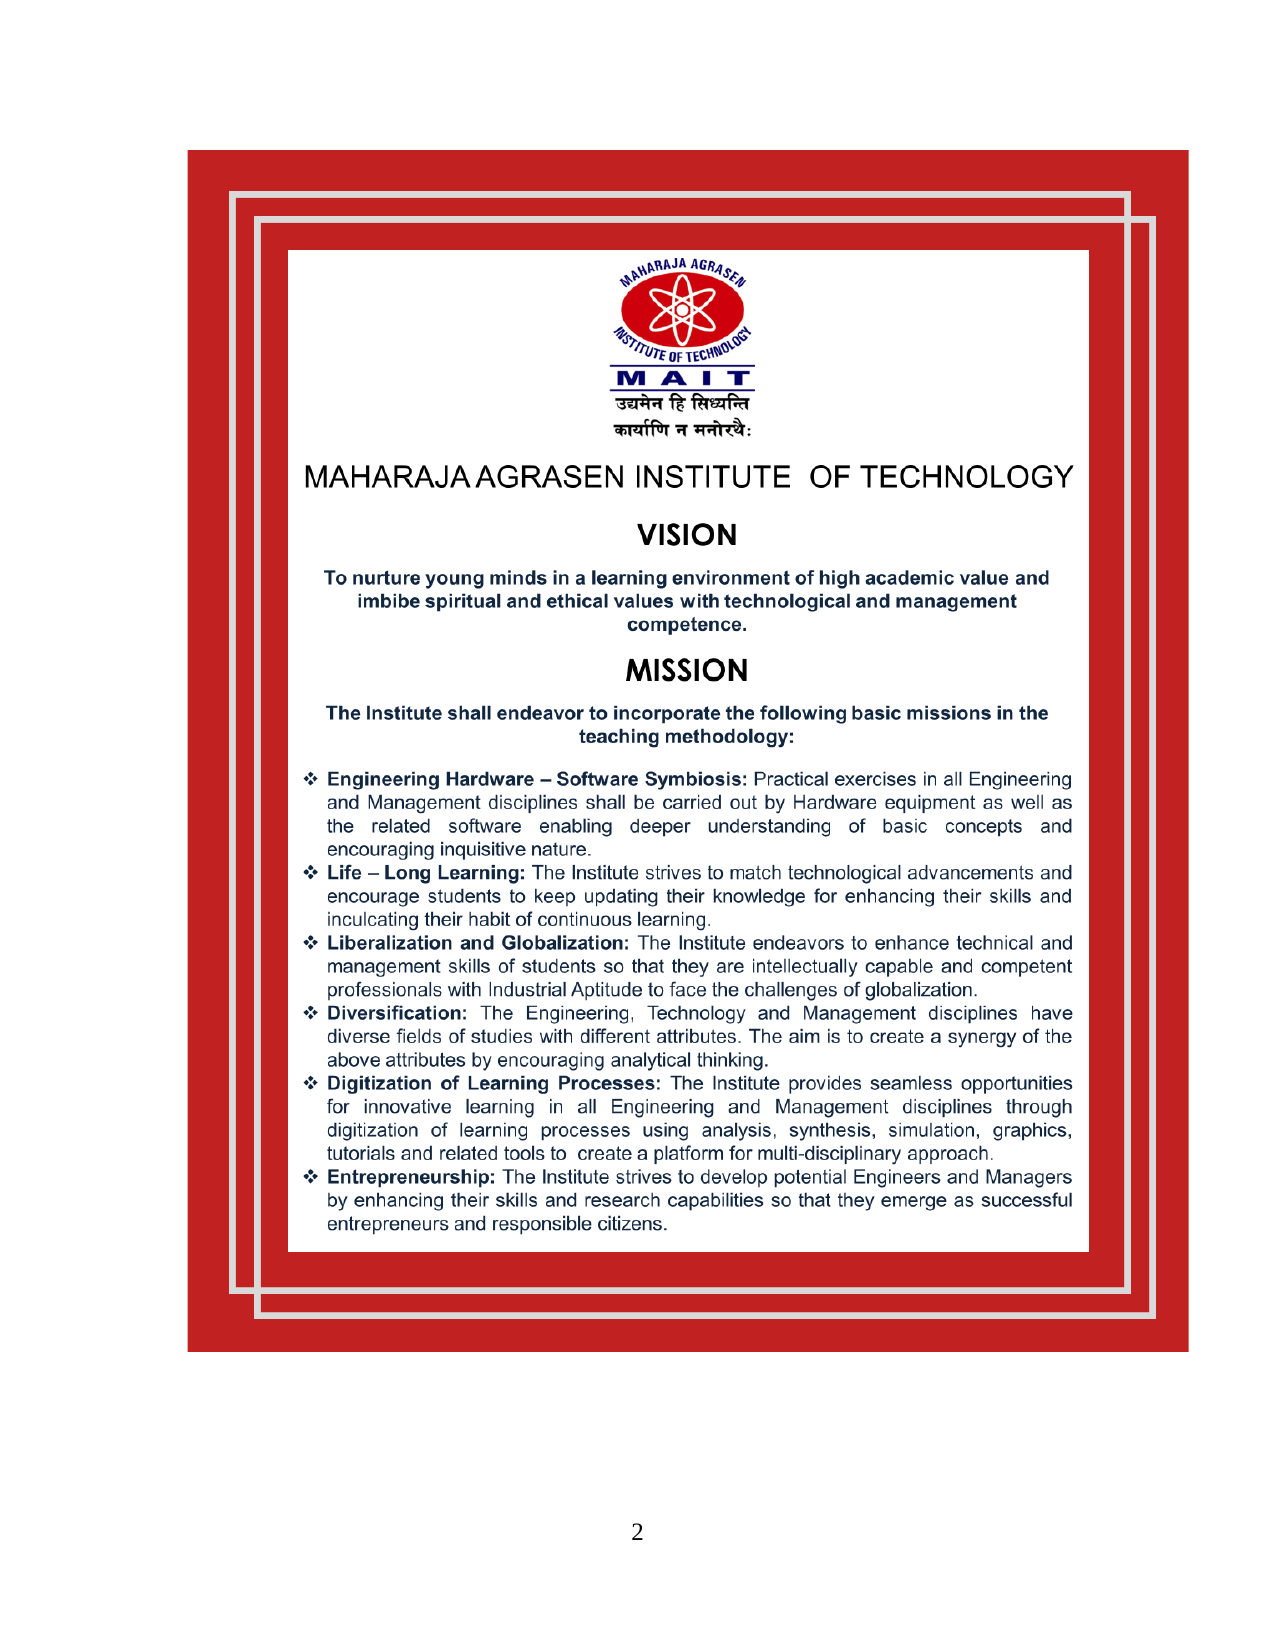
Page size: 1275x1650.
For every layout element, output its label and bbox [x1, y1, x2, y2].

picture [187, 150, 1189, 1352]
